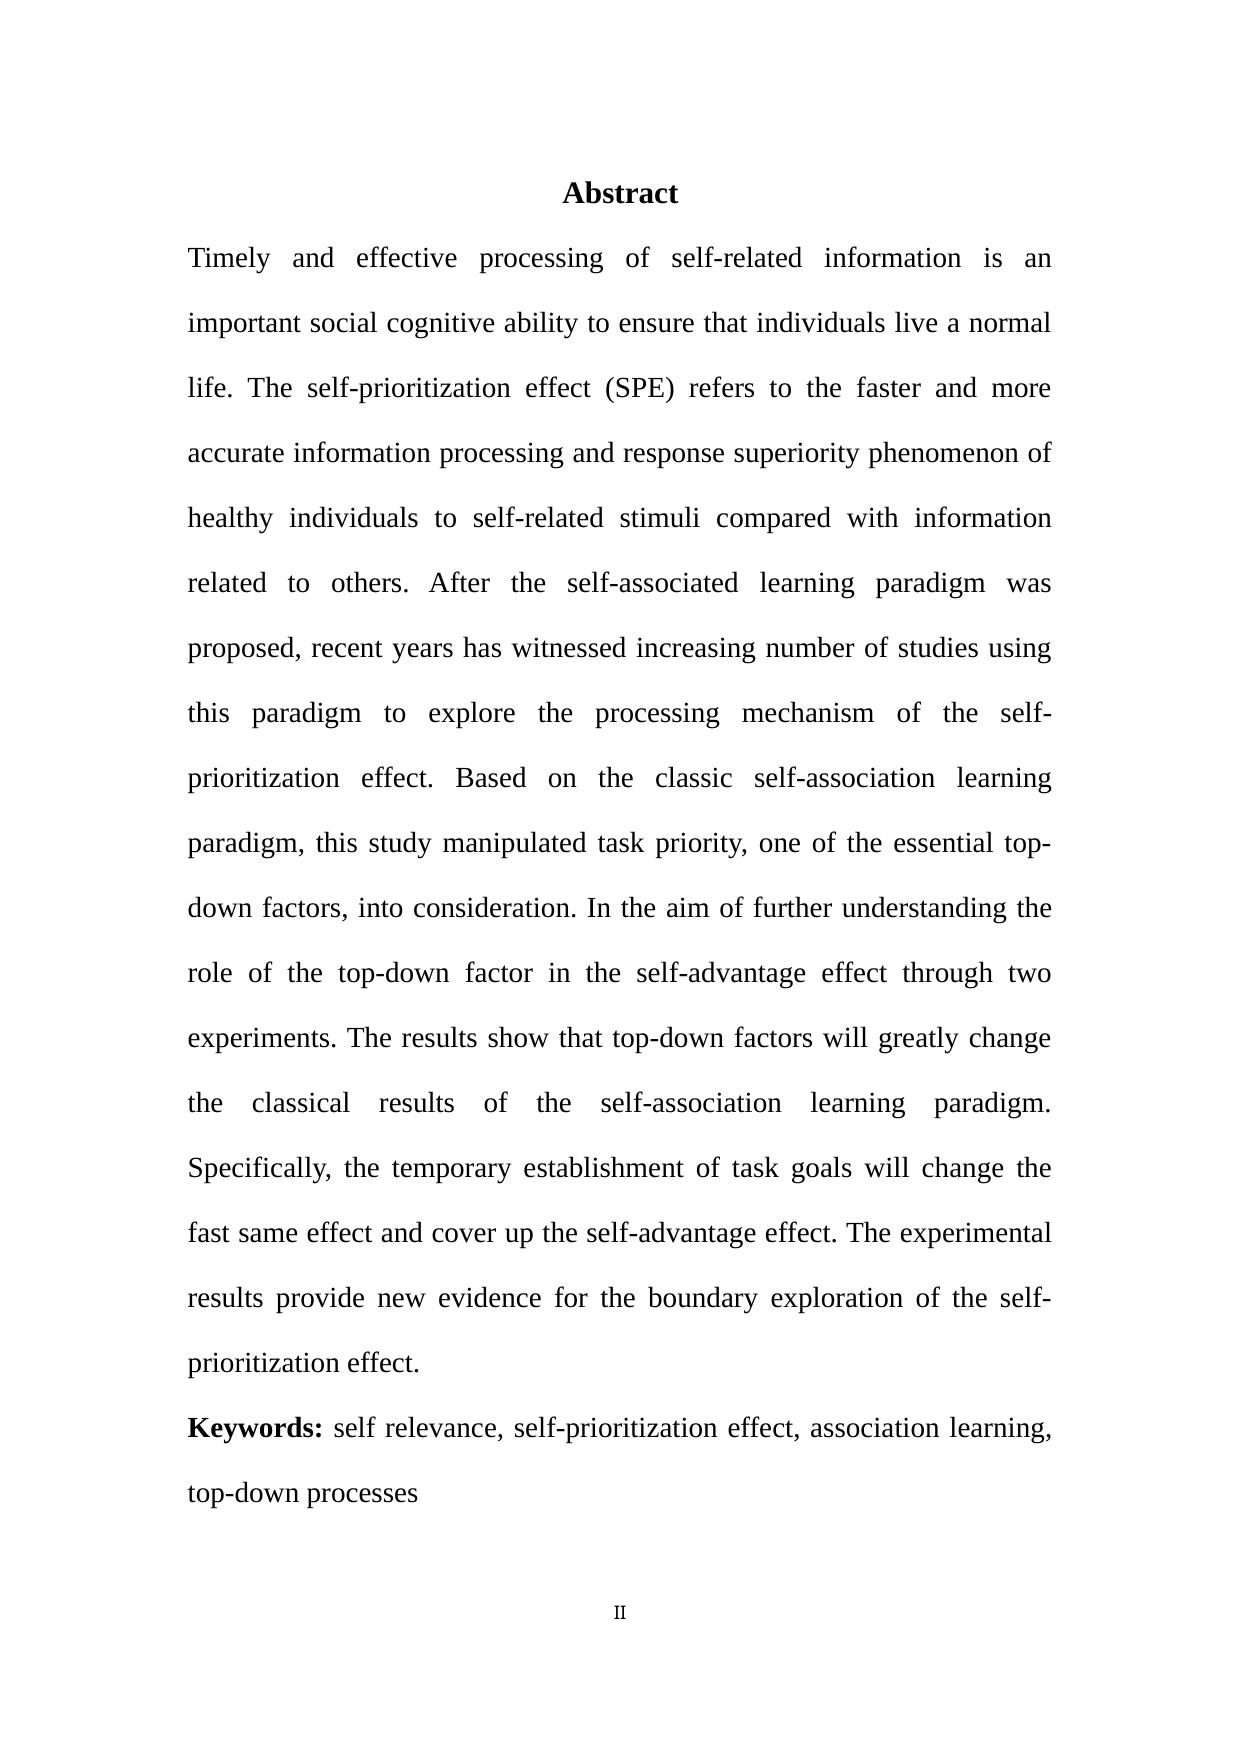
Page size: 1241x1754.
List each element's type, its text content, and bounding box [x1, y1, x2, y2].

text Timely and effective processing of self-related information is an important social cognitive ability to ensure that individuals live a normal life. The self-prioritization effect (SPE) refers to the faster and more accurate information processing and response superiority phenomenon of healthy individuals to self-related stimuli compared with information related to others. After the self-associated learning paradigm was proposed, recent years has witnessed increasing number of studies using this paradigm to explore the processing mechanism of the self-prioritization effect. Based on the classic self-association learning paradigm, this study manipulated task priority, one of the essential top-down factors, into consideration. In the aim of further understanding the role of the top-down factor in the self-advantage effect through two experiments. The results show that top-down factors will greatly change the classical results of the self-association learning paradigm. Specifically, the temporary establishment of task goals will change the fast same effect and cover up the self-advantage effect. The experimental results provide new evidence for the boundary exploration of the self-prioritization effect. [187, 225, 1053, 1395]
text Keywords: self relevance, self-prioritization effect, association learning, top-down processes [187, 1395, 1053, 1525]
text Abstract [187, 160, 1053, 225]
